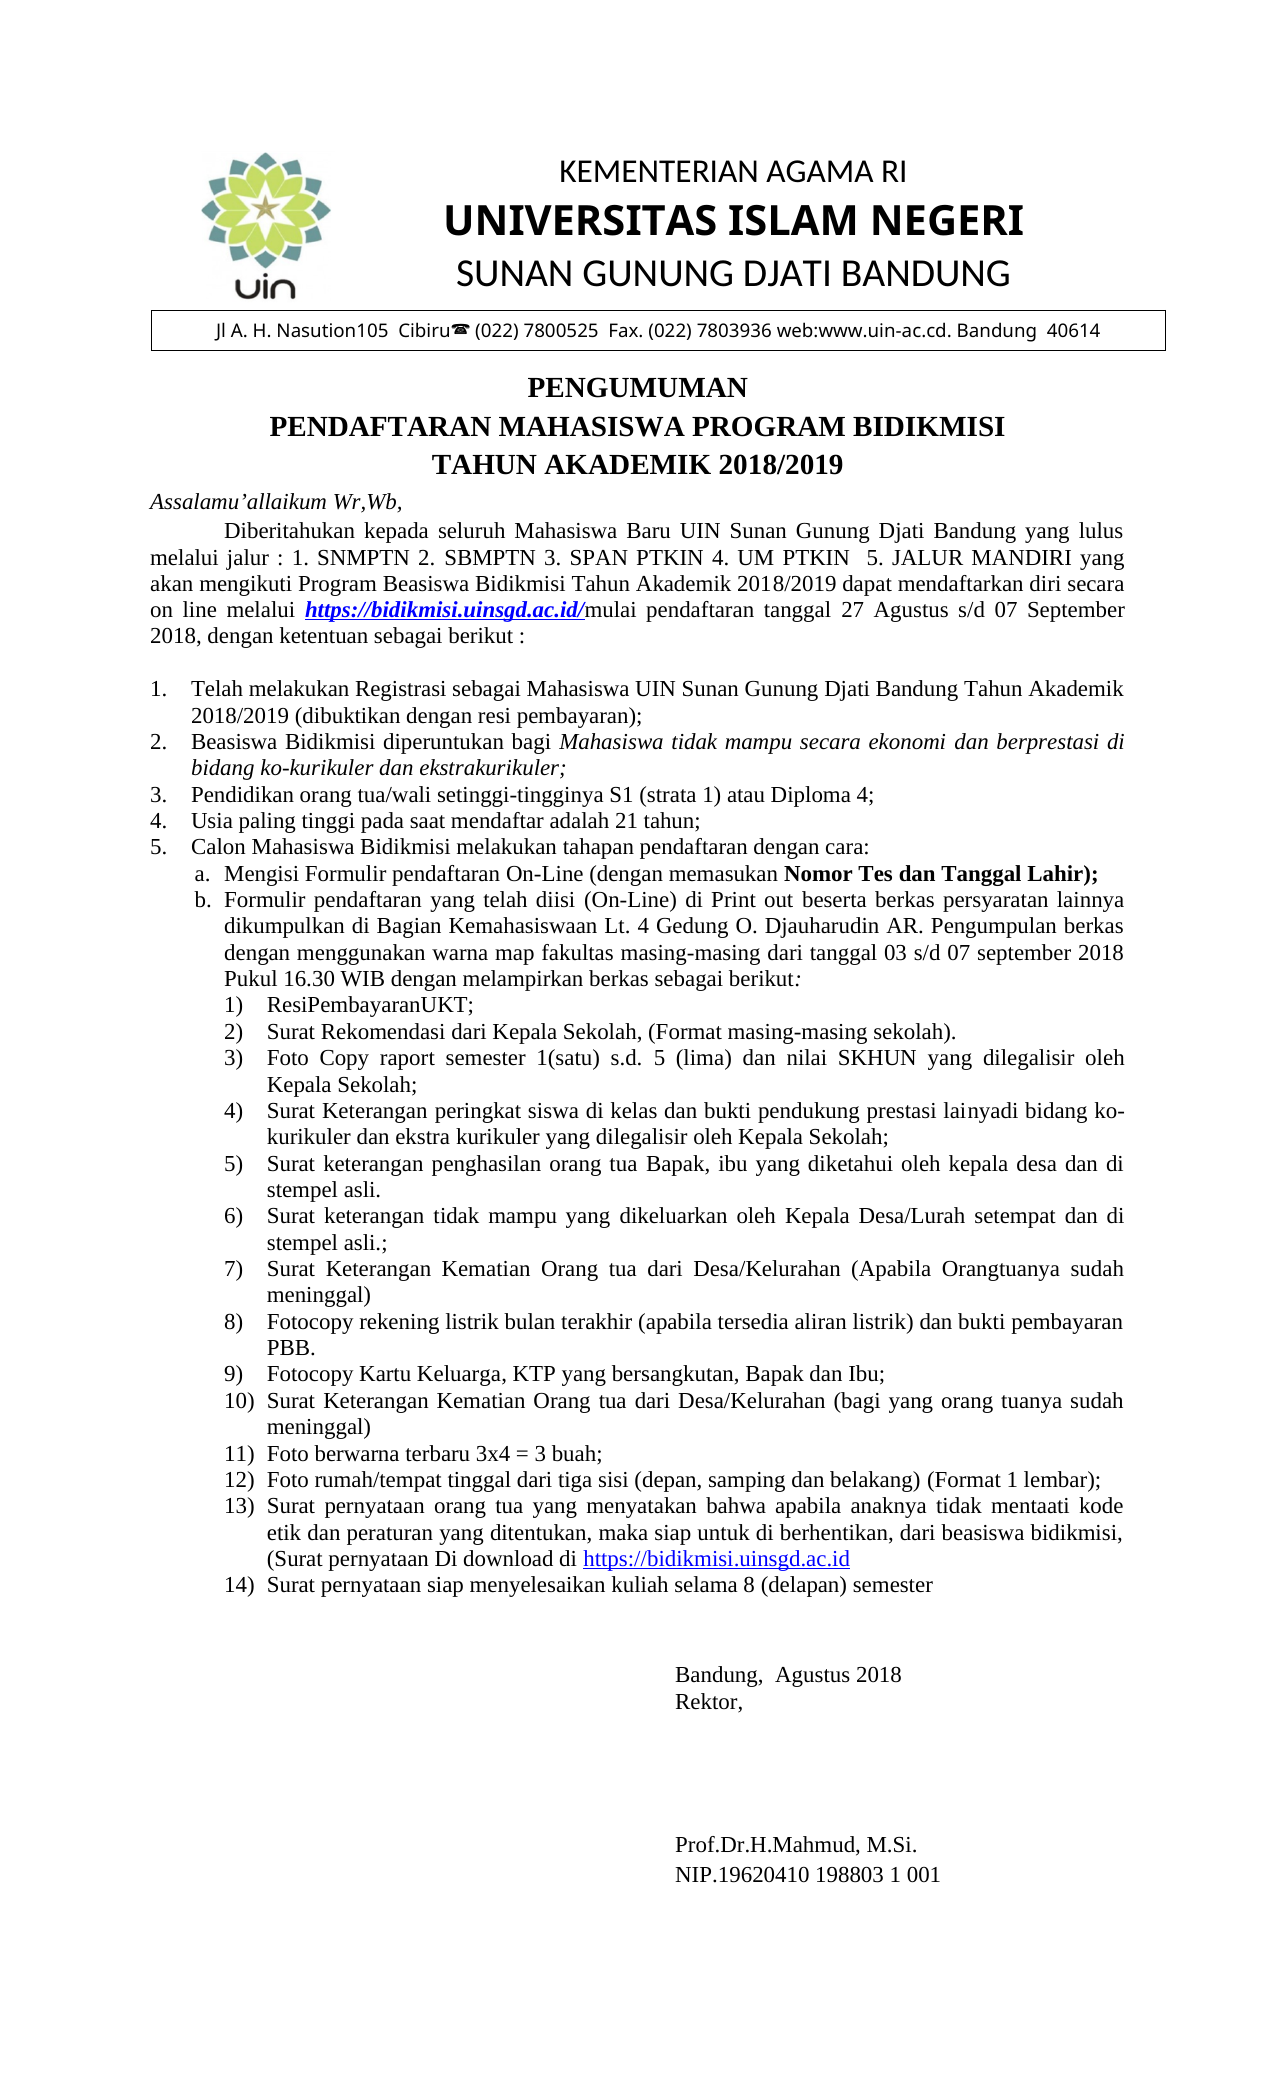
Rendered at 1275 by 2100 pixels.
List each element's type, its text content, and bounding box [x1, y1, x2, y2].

text KEMENTERIAN AGAMA RI [150, 150, 1125, 191]
list Surat Keterangan Kematian Orang tua dari Desa/Kelurahan (bagi yang orang tuanya sudah meninggal) [224, 1387, 1125, 1439]
list Fotocopy Kartu Keluarga, KTP yang bersangkutan, Bapak dan Ibu; [224, 1361, 1125, 1387]
list Surat keterangan penghasilan orang tua Bapak, ibu yang diketahui oleh kepala desa dan di stempel asli. [224, 1150, 1125, 1202]
text NIP.19620410 198803 1 001 [600, 1861, 1125, 1888]
list Foto berwarna terbaru 3x4 = 3 buah; [224, 1439, 1125, 1466]
list Foto rumah/tempat tinggal dari tiga sisi (depan, samping dan belakang) (Format 1 lembar); [224, 1466, 1125, 1492]
text Bandung, Agustus 2018 [600, 1661, 1125, 1688]
text Diberitahukan kepada seluruh Mahasiswa Baru UIN Sunan Gunung Djati Bandung yang lulus melalui jalur : 1. SNMPTN 2. SBMPTN 3. SPAN PTKIN 4. UM PTKIN 5. JALUR MANDIRI yang akan mengikuti Program Beasiswa Bidikmisi Tahun Akademik 2018/2019 dapat mendaftarkan diri secara on line melalui https://bidikmisi.uinsgd.ac.id/mulai pendaftaran tanggal 27 Agustus s/d 07 September 2018, dengan ketentuan sebagai berikut : [150, 517, 1125, 649]
text PENGUMUMAN [150, 370, 1125, 404]
subtitle UNIVERSITAS ISLAM NEGERI [342, 191, 1125, 247]
text SUNAN GUNUNG DJATI BANDUNG [342, 247, 1125, 296]
list Usia paling tinggi pada saat mendaftar adalah 21 tahun; [150, 807, 1125, 833]
text TAHUN AKADEMIK 2018/2019 [150, 447, 1125, 481]
text Prof.Dr.H.Mahmud, M.Si. [600, 1831, 1125, 1857]
list Surat pernyataan siap menyelesaikan kuliah selama 8 (delapan) semester [224, 1571, 1125, 1598]
picture [200, 191, 335, 307]
list Beasiswa Bidikmisi diperuntukan bagi Mahasiswa tidak mampu secara ekonomi dan berprestasi di bidang ko-kurikuler dan ekstrakurikuler; [150, 728, 1125, 781]
text PENDAFTARAN MAHASISWA PROGRAM BIDIKMISI [150, 409, 1125, 442]
list ResiPembayaranUKT; [224, 992, 1125, 1018]
text Rektor, [600, 1688, 1125, 1714]
text Assalamu’allaikum Wr,Wb, [150, 488, 1125, 515]
list Surat Keterangan Kematian Orang tua dari Desa/Kelurahan (Apabila Orangtuanya sudah meninggal) [224, 1255, 1125, 1308]
list Surat Rekomendasi dari Kepala Sekolah, (Format masing-masing sekolah). [224, 1018, 1125, 1044]
list Surat pernyataan orang tua yang menyatakan bahwa apabila anaknya tidak mentaati kode etik dan peraturan yang ditentukan, maka siap untuk di berhentikan, dari beasiswa bidikmisi, (Surat pernyataan Di download di https://bidikmisi.uinsgd.ac.id [224, 1492, 1125, 1571]
list Surat keterangan tidak mampu yang dikeluarkan oleh Kepala Desa/Lurah setempat dan di stempel asli.; [224, 1202, 1125, 1255]
list Fotocopy rekening listrik bulan terakhir (apabila tersedia aliran listrik) dan bukti pembayaran PBB. [224, 1308, 1125, 1361]
list Foto Copy raport semester 1(satu) s.d. 5 (lima) dan nilai SKHUN yang dilegalisir oleh Kepala Sekolah; [224, 1044, 1125, 1097]
list Calon Mahasiswa Bidikmisi melakukan tahapan pendaftaran dengan cara: [150, 833, 1125, 860]
list Formulir pendaftaran yang telah diisi (On-Line) di Print out beserta berkas persyaratan lainnya dikumpulkan di Bagian Kemahasiswaan Lt. 4 Gedung O. Djauharudin AR. Pengumpulan berkas dengan menggunakan warna map fakultas masing-masing dari tanggal 03 s/d 07 september 2018 Pukul 16.30 WIB dengan melampirkan berkas sebagai berikut: [194, 886, 1125, 992]
list Surat Keterangan peringkat siswa di kelas dan bukti pendukung prestasi lainyadi bidang ko-kurikuler dan ekstra kurikuler yang dilegalisir oleh Kepala Sekolah; [224, 1097, 1125, 1150]
list Telah melakukan Registrasi sebagai Mahasiswa UIN Sunan Gunung Djati Bandung Tahun Akademik 2018/2019 (dibuktikan dengan resi pembayaran); [150, 675, 1125, 728]
list Mengisi Formulir pendaftaran On-Line (dengan memasukan Nomor Tes dan Tanggal Lahir); [194, 860, 1125, 886]
list Pendidikan orang tua/wali setinggi-tingginya S1 (strata 1) atau Diploma 4; [150, 781, 1125, 807]
